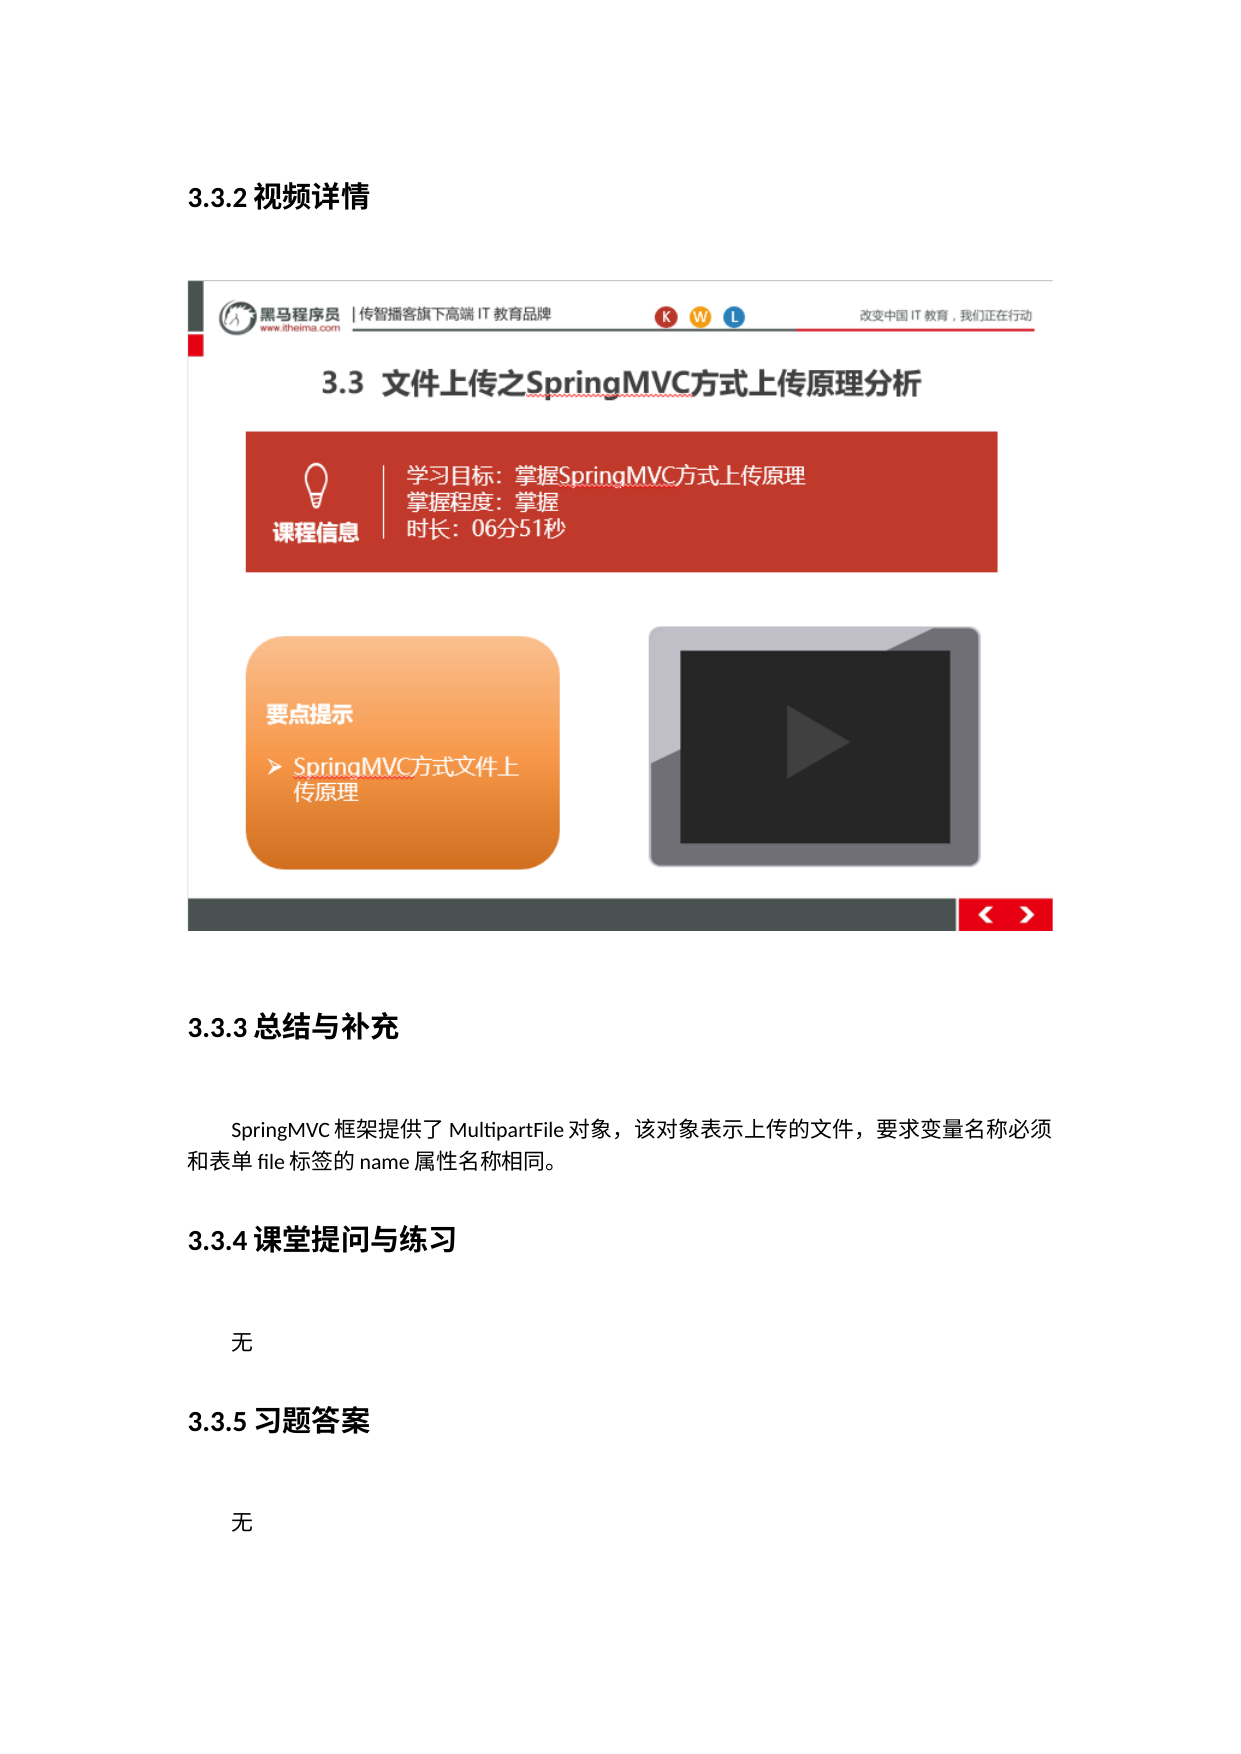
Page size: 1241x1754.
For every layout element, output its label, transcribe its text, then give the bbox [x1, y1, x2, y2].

subtitle 3.3.2视频详情 [187, 162, 1053, 227]
text 无 [187, 1505, 1053, 1537]
text 无 [187, 1324, 1053, 1357]
subtitle 3.3.4课堂提问与练习 [187, 1206, 1053, 1271]
text SpringMVC框架提供了MultipartFile对象，该对象表示上传的文件，要求变量名称必须和表单file标签的name属性名称相同。 [187, 1111, 1053, 1176]
subtitle 3.3.5习题答案 [187, 1386, 1053, 1451]
subtitle 3.3.3总结与补充 [187, 992, 1053, 1057]
picture [187, 280, 1053, 931]
